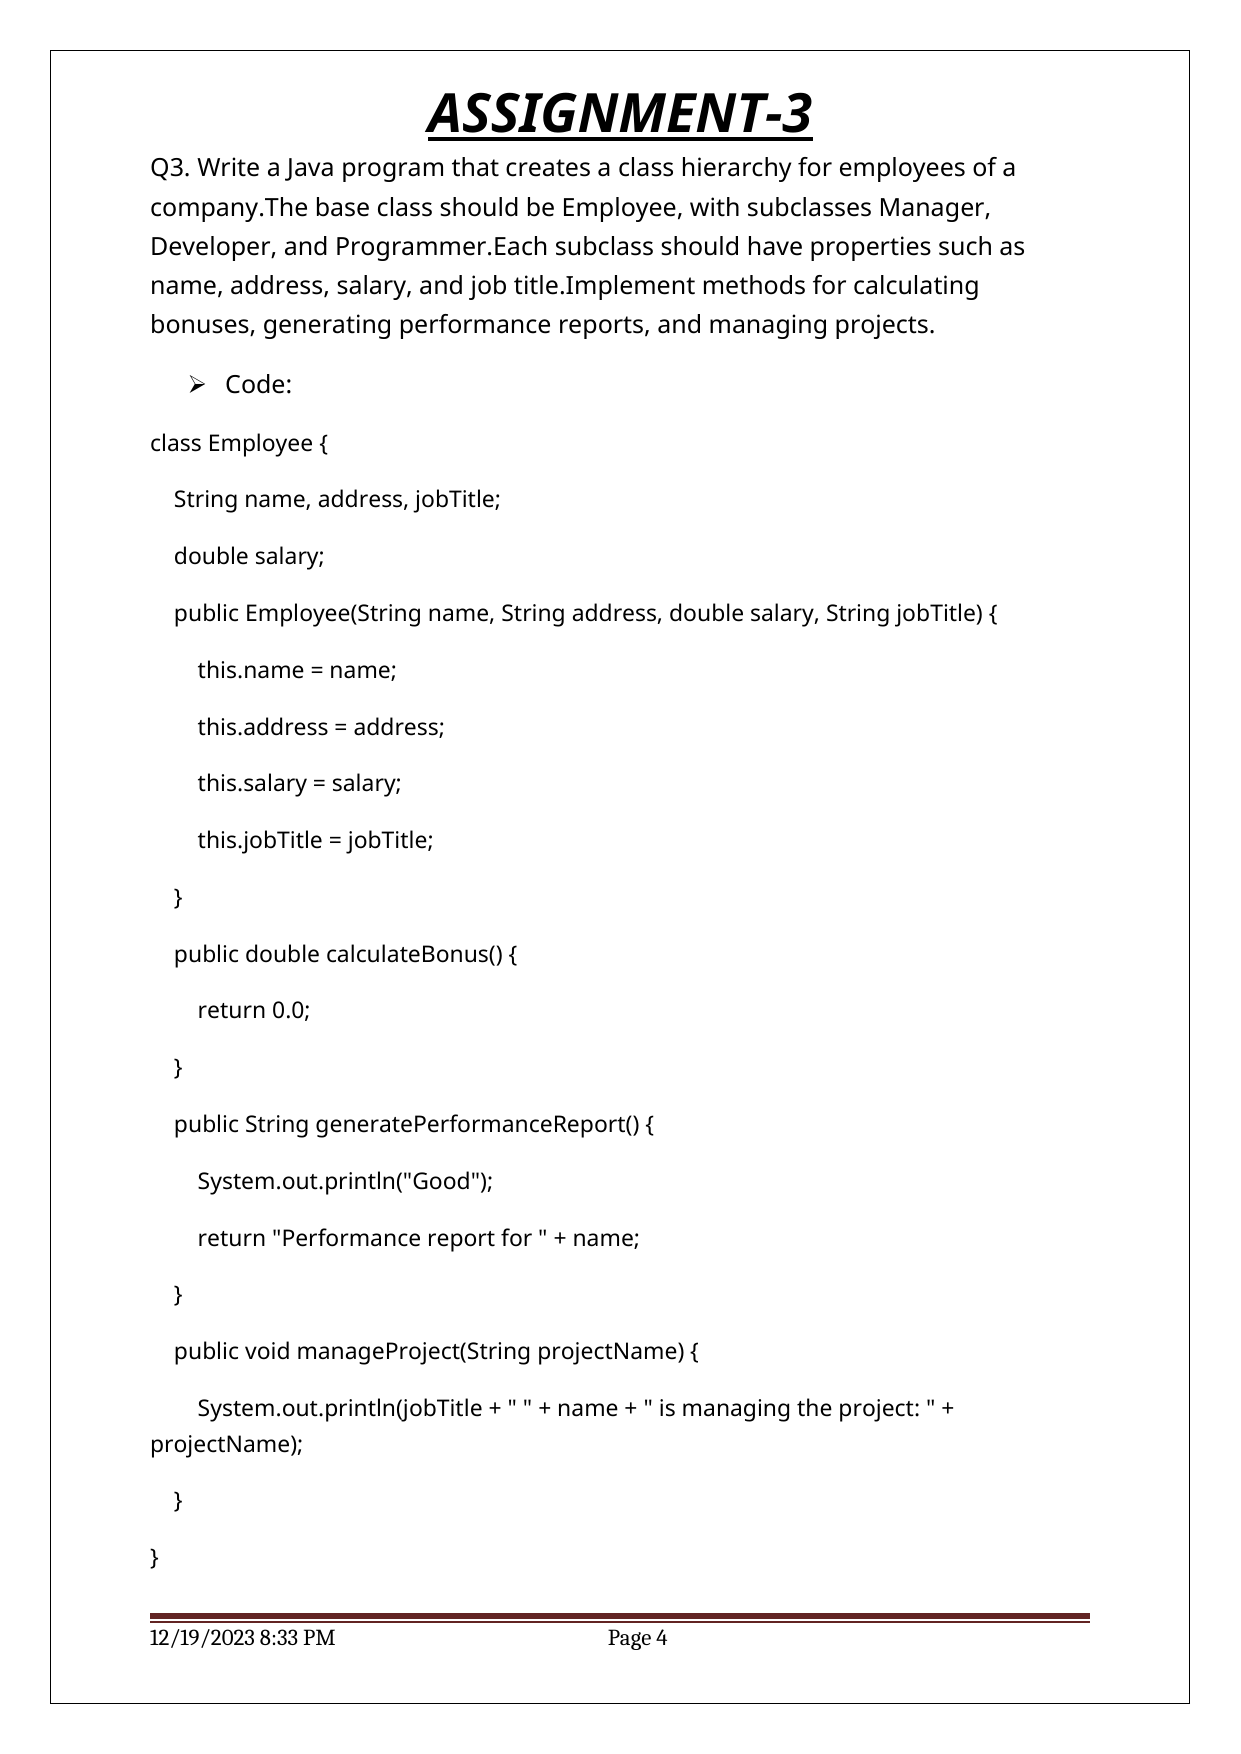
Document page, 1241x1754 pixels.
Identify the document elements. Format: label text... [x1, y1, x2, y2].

text class Employee { [150, 427, 1090, 458]
text public String generatePerformanceReport() { [150, 1108, 1090, 1139]
text this.salary = salary; [150, 767, 1090, 798]
list Code: [187, 367, 1090, 401]
text Q3. Write a Java program that creates a class hierarchy for employees of a company.The base class should be Employee, with subclasses Manager, Developer, and Programmer.Each subclass should have properties such as name, address, salary, and job title.Implement methods for calculating bonuses, generating performance reports, and managing projects. [150, 150, 1090, 341]
text public Employee(String name, String address, double salary, String jobTitle) { [150, 597, 1090, 628]
text this.name = name; [150, 654, 1090, 685]
text } [150, 1051, 1090, 1082]
text public void manageProject(String projectName) { [150, 1335, 1090, 1366]
text System.out.println(jobTitle + " " + name + " is managing the project: " + projectName); [150, 1392, 1090, 1459]
text double salary; [150, 540, 1090, 571]
text public double calculateBonus() { [150, 938, 1090, 969]
text } [150, 1484, 1090, 1516]
text this.address = address; [150, 711, 1090, 742]
text return 0.0; [150, 994, 1090, 1026]
text this.jobTitle = jobTitle; [150, 824, 1090, 855]
text return "Performance report for " + name; [150, 1221, 1090, 1253]
text } [150, 881, 1090, 912]
text } [150, 1278, 1090, 1309]
text } [150, 1541, 1090, 1572]
text System.out.println("Good"); [150, 1165, 1090, 1196]
text String name, address, jobTitle; [150, 483, 1090, 515]
